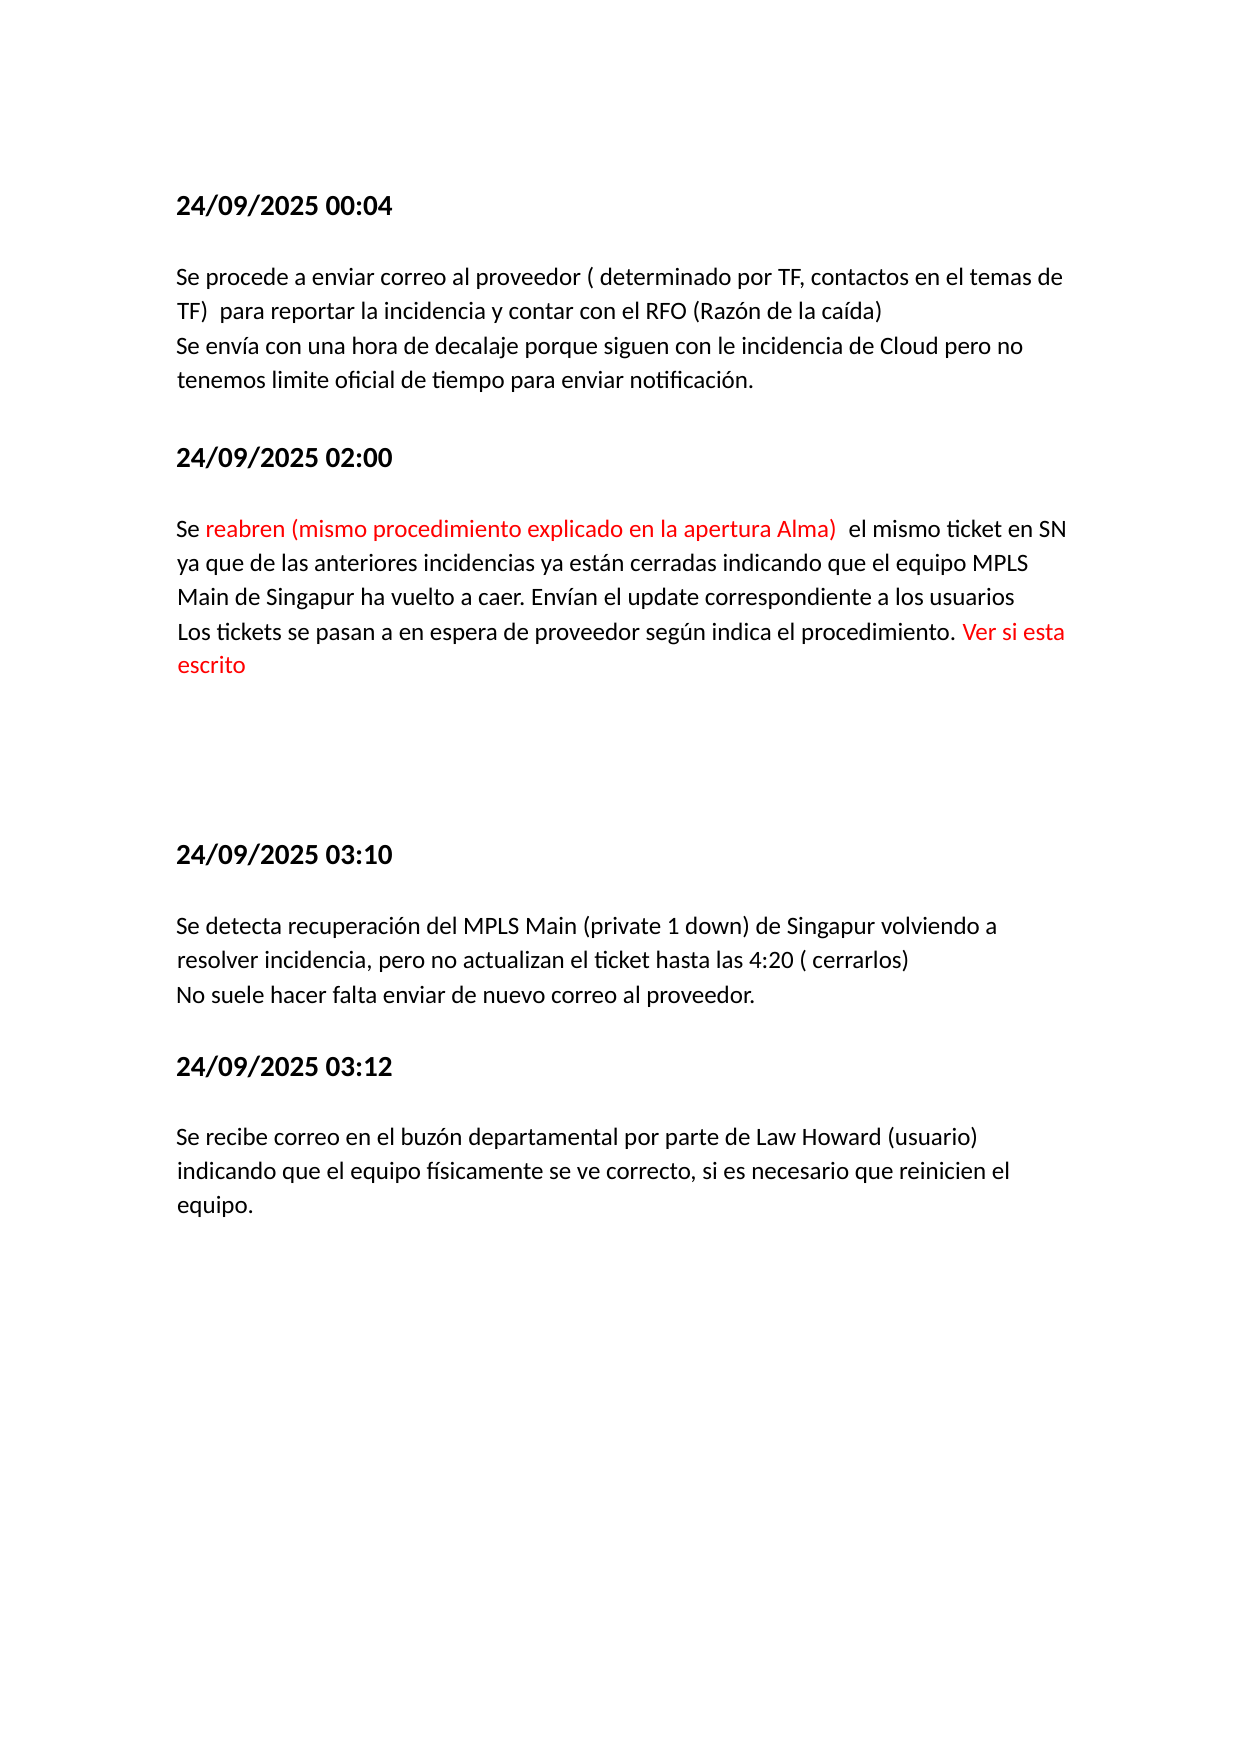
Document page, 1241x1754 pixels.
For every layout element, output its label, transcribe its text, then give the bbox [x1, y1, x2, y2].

subtitle 24/09/2025 00:04 [176, 187, 1068, 223]
subtitle 24/09/2025 03:12 [176, 1048, 1068, 1083]
subtitle 24/09/2025 03:10 [176, 836, 1068, 872]
text No suele hacer falta enviar de nuevo correo al proveedor. [176, 979, 1068, 1010]
text Se reabren (mismo procedimiento explicado en la apertura Alma) el mismo ticket en SN ya que de las anteriores incidencias ya están cerradas indicando que el equipo MPLS Main de Singapur ha vuelto a caer. Envían el update correspondiente a los usuarios [176, 513, 1068, 612]
text Se detecta recuperación del MPLS Main (private 1 down) de Singapur volviendo a resolver incidencia, pero no actualizan el ticket hasta las 4:20 ( cerrarlos) [176, 910, 1068, 975]
text Se envía con una hora de decalaje porque siguen con le incidencia de Cloud pero no tenemos limite oficial de tiempo para enviar notificación. [176, 330, 1068, 395]
text Se recibe correo en el buzón departamental por parte de Law Howard (usuario) indicando que el equipo físicamente se ve correcto, si es necesario que reinicien el equipo. [176, 1121, 1068, 1220]
subtitle 24/09/2025 02:00 [176, 439, 1068, 474]
text Los tickets se pasan a en espera de proveedor según indica el procedimiento. Ver si esta escrito [177, 616, 1068, 680]
text Se procede a enviar correo al proveedor ( determinado por TF, contactos en el temas de TF) para reportar la incidencia y contar con el RFO (Razón de la caída) [176, 261, 1068, 325]
